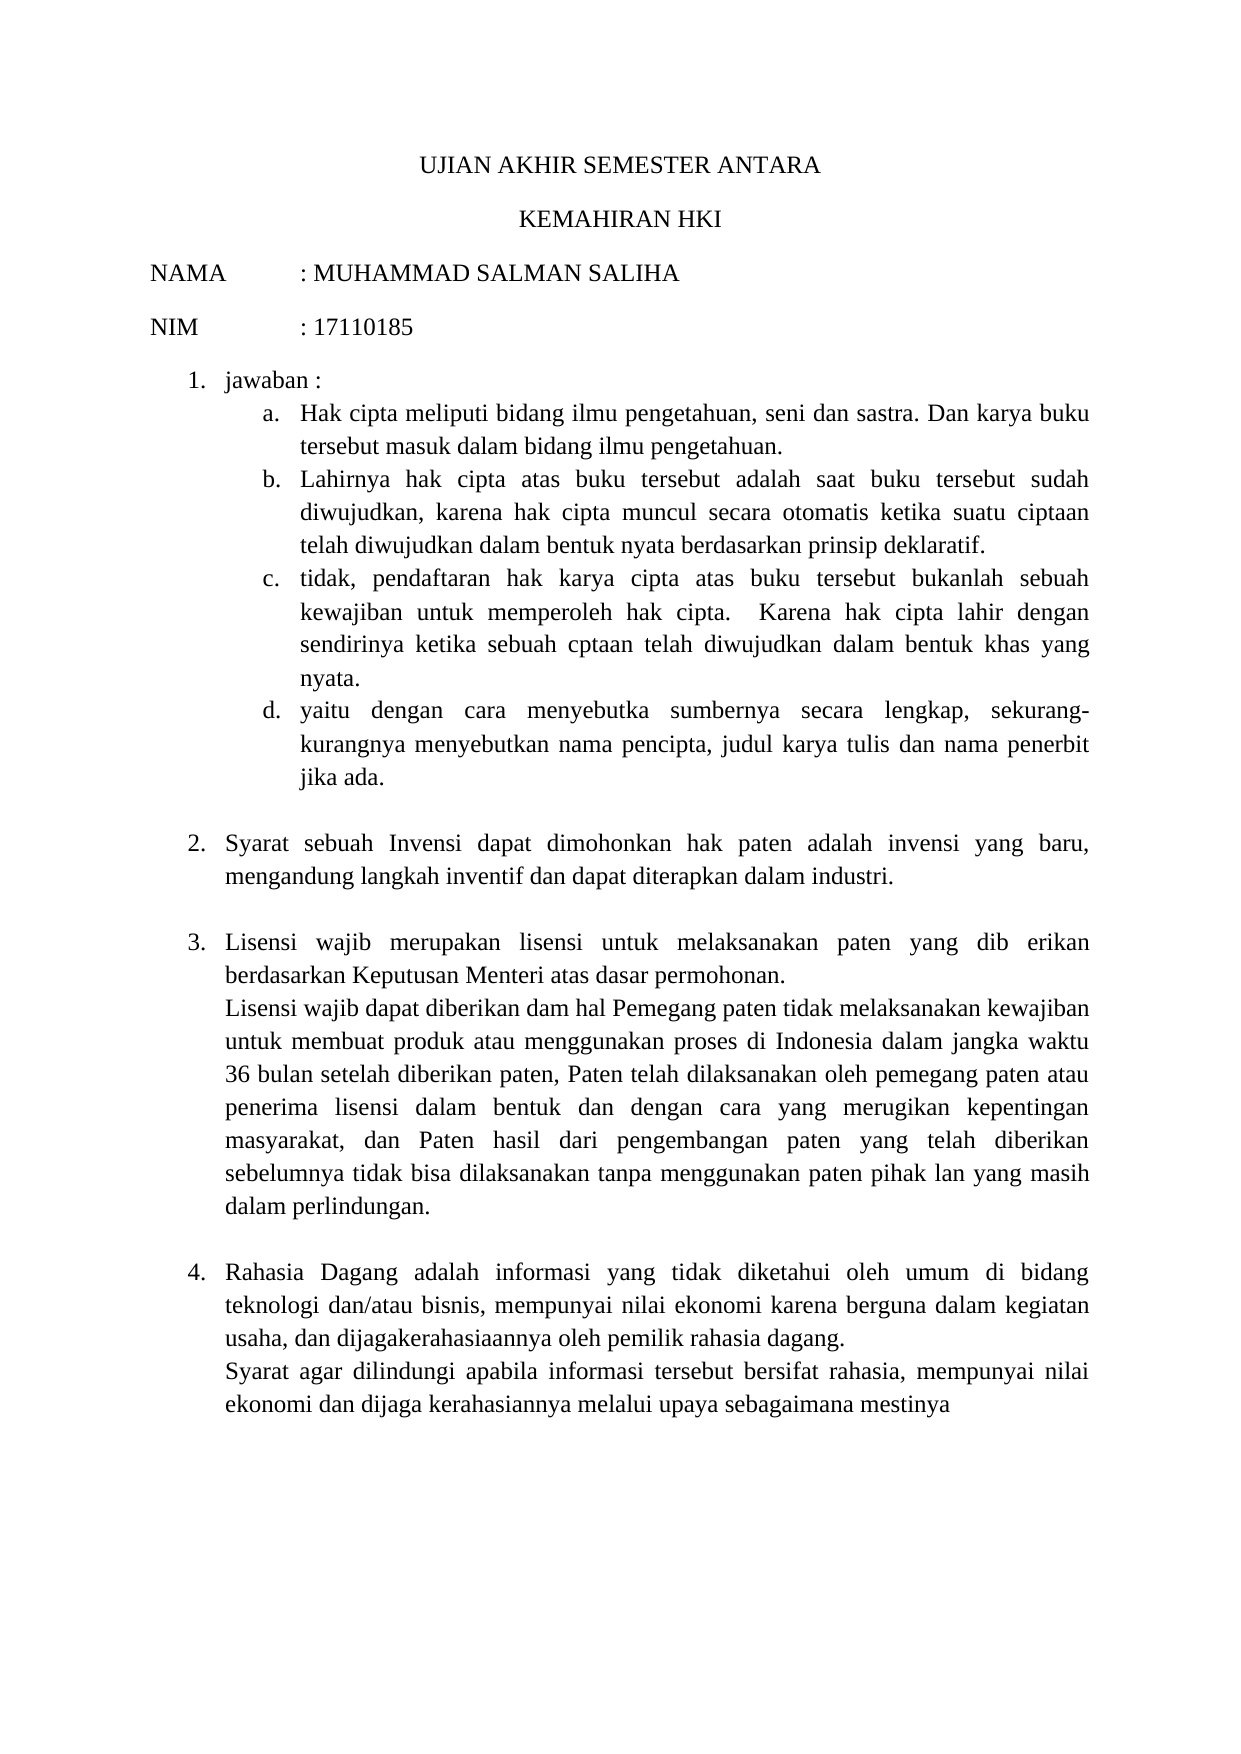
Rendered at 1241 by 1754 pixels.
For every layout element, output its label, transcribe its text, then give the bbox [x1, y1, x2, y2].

list Syarat sebuah Invensi dapat dimohonkan hak paten adalah invensi yang baru, mengandung langkah inventif dan dapat diterapkan dalam industri. [187, 828, 1090, 889]
list yaitu dengan cara menyebutka sumbernya secara lengkap, sekurang-kurangnya menyebutkan nama pencipta, judul karya tulis dan nama penerbit jika ada. [262, 696, 1090, 790]
list Hak cipta meliputi bidang ilmu pengetahuan, seni dan sastra. Dan karya buku tersebut masuk dalam bidang ilmu pengetahuan. [262, 398, 1090, 460]
list Lahirnya hak cipta atas buku tersebut adalah saat buku tersebut sudah diwujudkan, karena hak cipta muncul secara otomatis ketika suatu ciptaan telah diwujudkan dalam bentuk nyata berdasarkan prinsip deklaratif. [262, 464, 1090, 559]
text KEMAHIRAN HKI [150, 204, 1090, 233]
list Lisensi wajib dapat diberikan dam hal Pemegang paten tidak melaksanakan kewajiban untuk membuat produk atau menggunakan proses di Indonesia dalam jangka waktu 36 bulan setelah diberikan paten, Paten telah dilaksanakan oleh pemegang paten atau penerima lisensi dalam bentuk dan dengan cara yang merugikan kepentingan masyarakat, dan Paten hasil dari pengembangan paten yang telah diberikan sebelumnya tidak bisa dilaksanakan tanpa menggunakan paten pihak lan yang masih dalam perlindungan. [225, 993, 1090, 1220]
list jawaban : [187, 365, 1090, 394]
list tidak, pendaftaran hak karya cipta atas buku tersebut bukanlah sebuah kewajiban untuk memperoleh hak cipta. Karena hak cipta lahir dengan sendirinya ketika sebuah cptaan telah diwujudkan dalam bentuk khas yang nyata. [262, 563, 1090, 691]
text UJIAN AKHIR SEMESTER ANTARA [150, 150, 1090, 179]
list Syarat agar dilindungi apabila informasi tersebut bersifat rahasia, mempunyai nilai ekonomi dan dijaga kerahasiannya melalui upaya sebagaimana mestinya [225, 1356, 1090, 1418]
text NAMA : MUHAMMAD SALMAN SALIHA [150, 258, 1090, 286]
list Rahasia Dagang adalah informasi yang tidak diketahui oleh umum di bidang teknologi dan/atau bisnis, mempunyai nilai ekonomi karena berguna dalam kegiatan usaha, dan dijagakerahasiaannya oleh pemilik rahasia dagang. [187, 1257, 1090, 1352]
list Lisensi wajib merupakan lisensi untuk melaksanakan paten yang dib erikan berdasarkan Keputusan Menteri atas dasar permohonan. [187, 927, 1090, 988]
text NIM : 17110185 [150, 312, 1090, 340]
